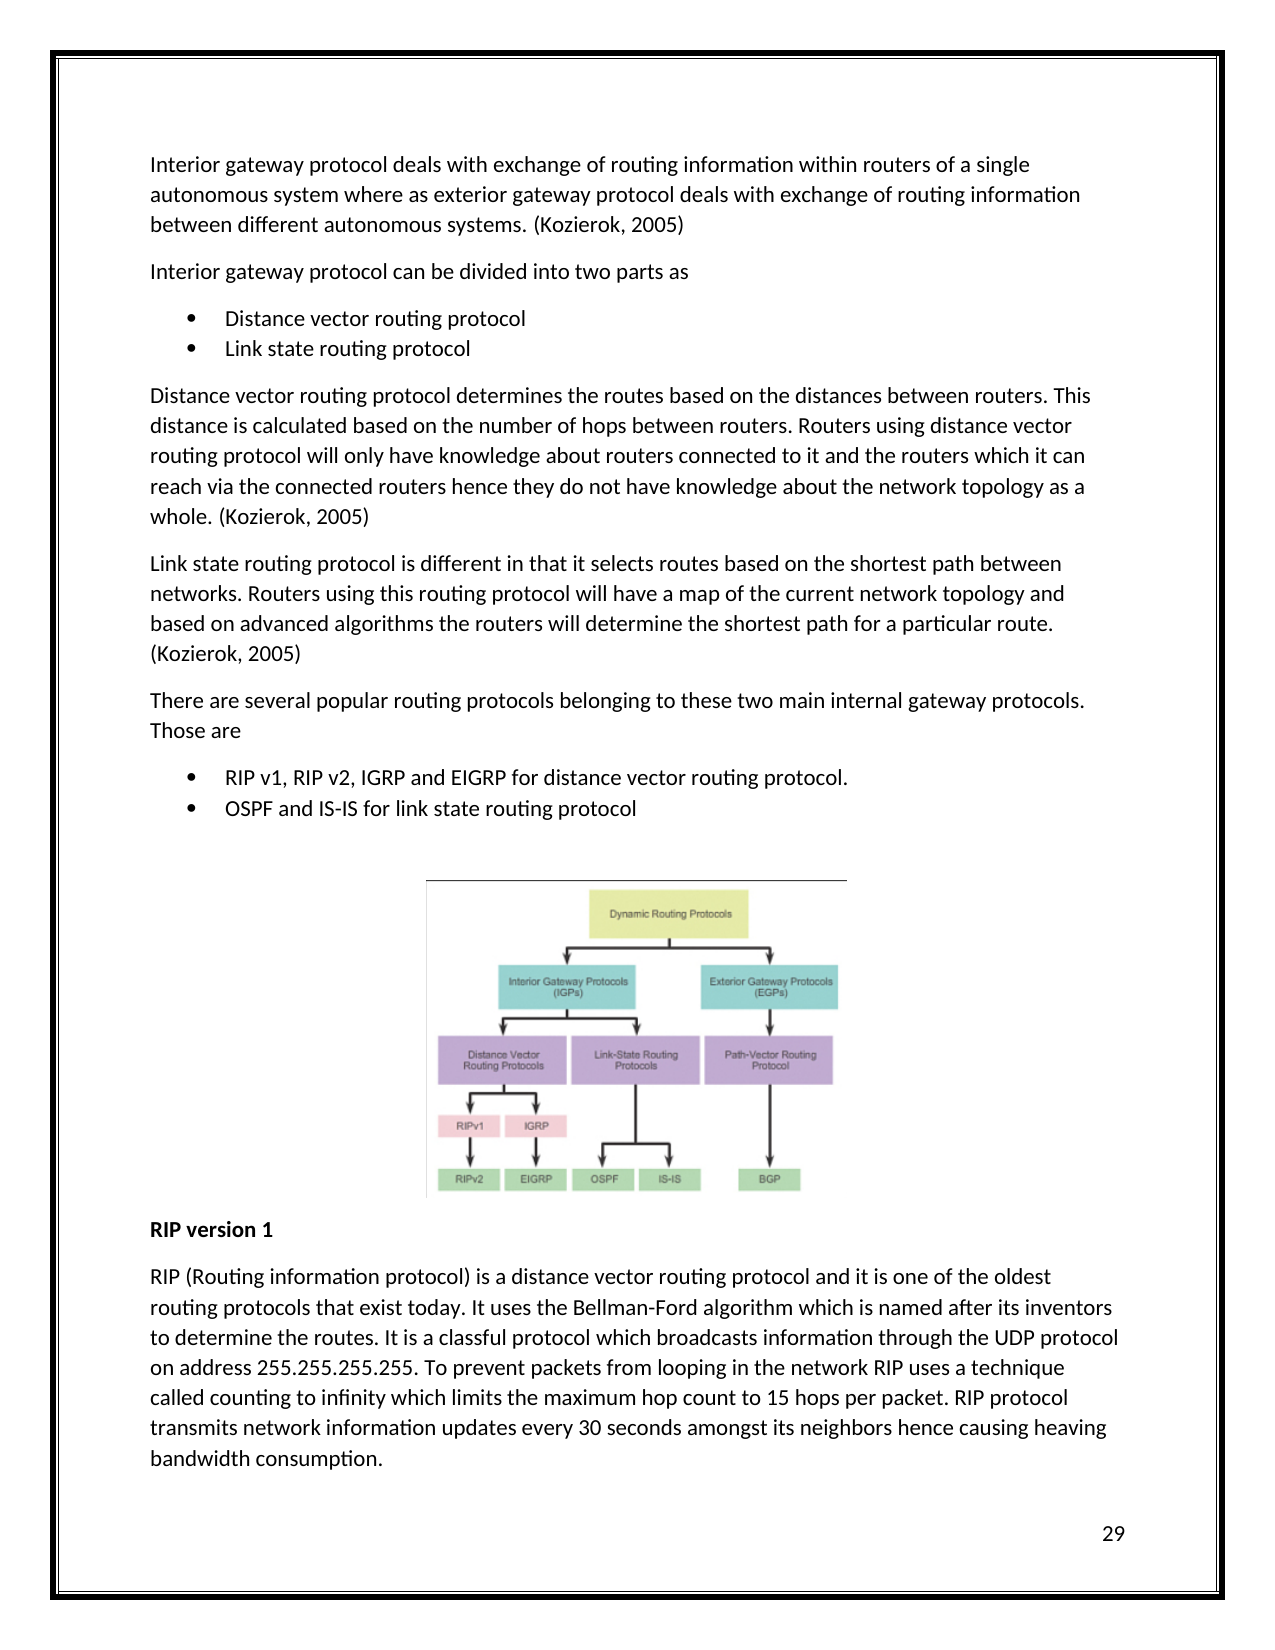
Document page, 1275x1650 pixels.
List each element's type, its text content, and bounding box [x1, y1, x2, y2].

list Distance vector routing protocol [187, 304, 1125, 332]
picture [425, 880, 847, 1197]
text Interior gateway protocol can be divided into two parts as [150, 257, 1125, 285]
text Link state routing protocol is different in that it selects routes based on the shortest path between networks. Routers using this routing protocol will have a map of the current network topology and based on advanced algorithms the routers will determine the shortest path for a particular route. [150, 549, 1125, 668]
text RIP (Routing information protocol) is a distance vector routing protocol and it is one of the oldest routing protocols that exist today. It uses the Bellman-Ford algorithm which is named after its inventors to determine the routes. It is a classful protocol which broadcasts information through the UDP protocol on address 255.255.255.255. To prevent packets from looping in the network RIP uses a technique called counting to infinity which limits the maximum hop count to 15 hops per packet. RIP protocol transmits network information updates every 30 seconds amongst its neighbors hence causing heaving bandwidth consumption. [150, 1262, 1125, 1472]
list RIP v1, RIP v2, IGRP and EIGRP for distance vector routing protocol. [187, 763, 1125, 792]
text RIP version 1 [150, 1216, 1125, 1244]
list Link state routing protocol [187, 334, 1125, 362]
text Interior gateway protocol deals with exchange of routing information within routers of a single autonomous system where as exterior gateway protocol deals with exchange of routing information between different autonomous systems. [150, 150, 1125, 238]
list OSPF and IS-IS for link state routing protocol [187, 794, 1125, 822]
text There are several popular routing protocols belonging to these two main internal gateway protocols. Those are [150, 686, 1125, 745]
text Distance vector routing protocol determines the routes based on the distances between routers. This distance is calculated based on the number of hops between routers. Routers using distance vector routing protocol will only have knowledge about routers connected to it and the routers which it can reach via the connected routers hence they do not have knowledge about the network topology as a whole. [150, 381, 1125, 530]
